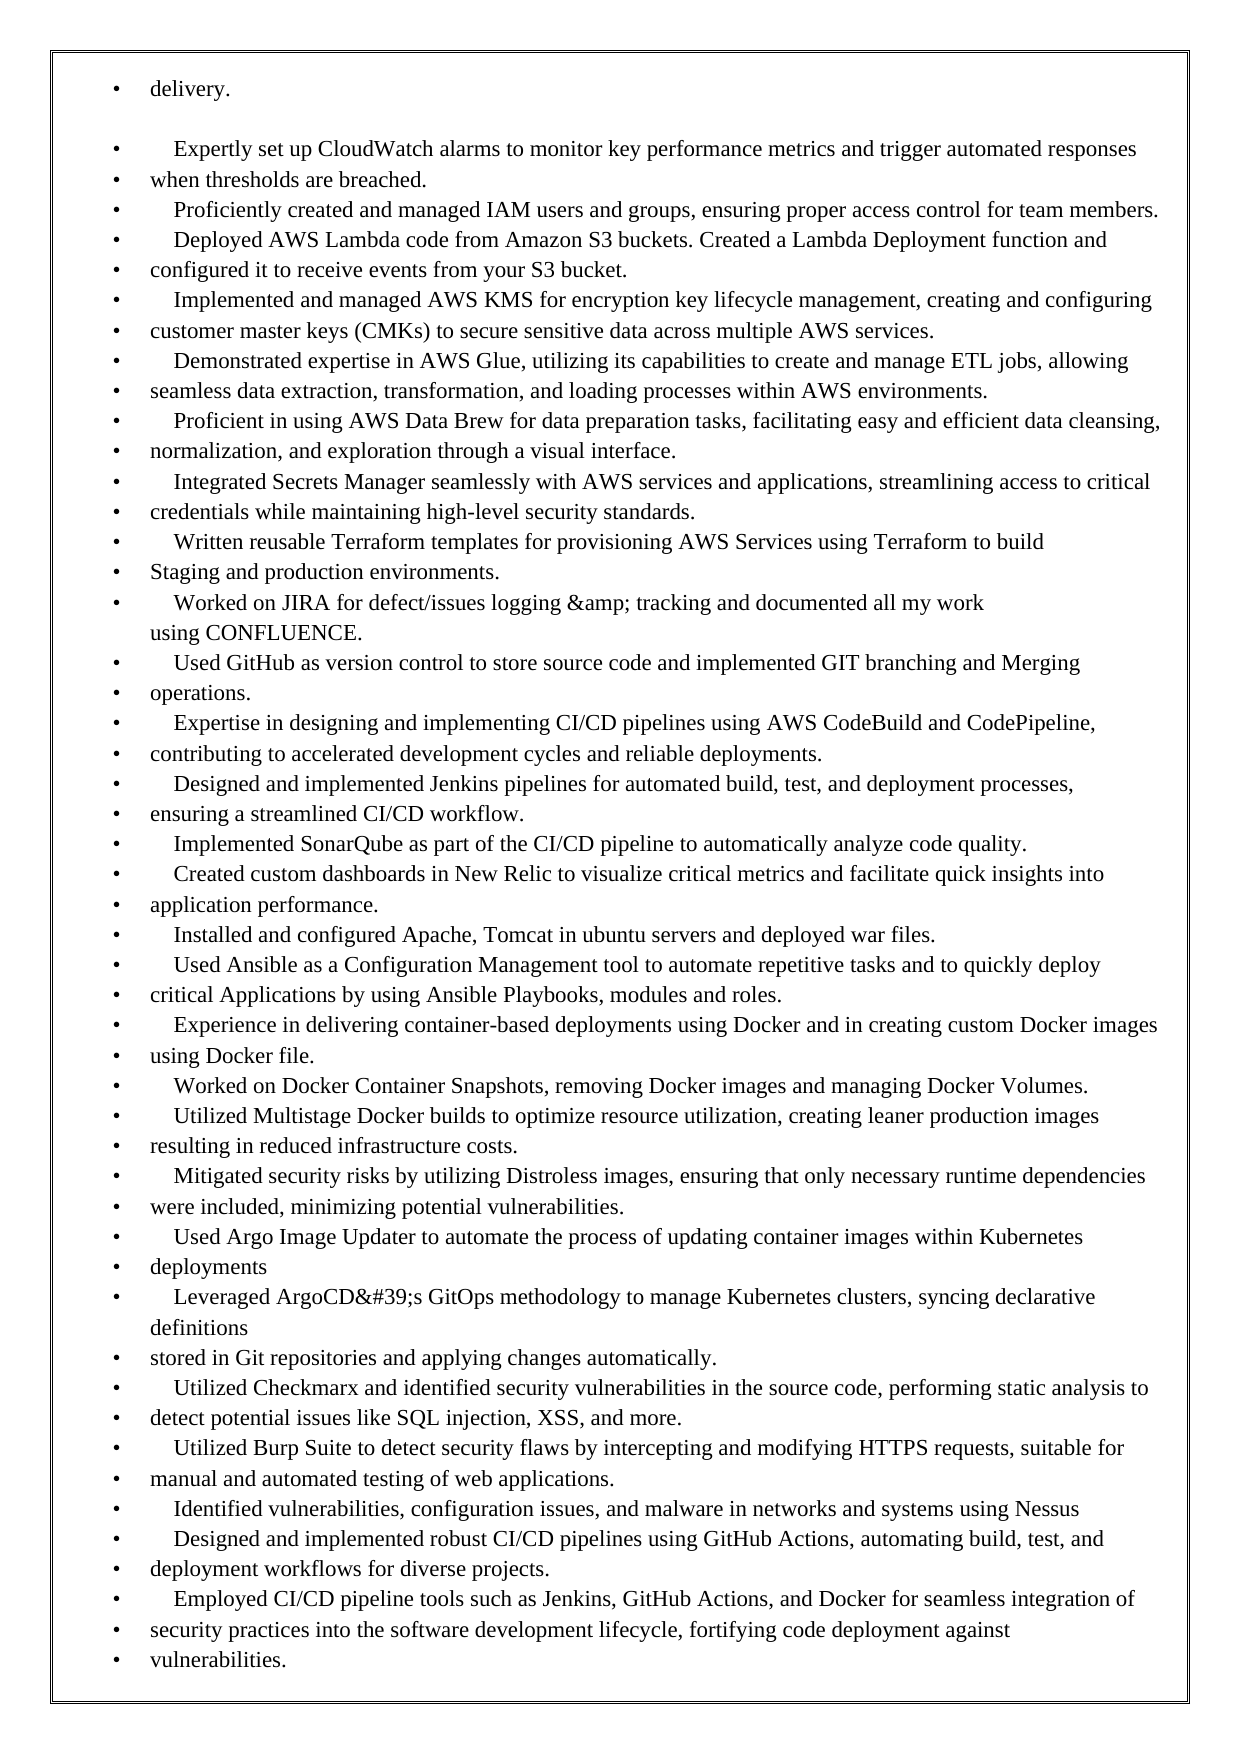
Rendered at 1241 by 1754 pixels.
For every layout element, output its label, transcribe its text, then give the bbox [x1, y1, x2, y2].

list seamless data extraction, transformation, and loading processes within AWS environments. [112, 377, 1165, 403]
list manual and automated testing of web applications. [112, 1464, 1165, 1491]
list  Leveraged ArgoCD&#39;s GitOps methodology to manage Kubernetes clusters, syncing declarative definitions [112, 1283, 1165, 1340]
list credentials while maintaining high-level security standards. [112, 498, 1165, 524]
list when thresholds are breached. [112, 166, 1165, 192]
list ensuring a streamlined CI/CD workflow. [112, 800, 1165, 826]
list  Designed and implemented robust CI/CD pipelines using GitHub Actions, automating build, test, and [112, 1525, 1165, 1551]
list detect potential issues like SQL injection, XSS, and more. [112, 1404, 1165, 1431]
list deployment workflows for diverse projects. [112, 1555, 1165, 1582]
list vulnerabilities. [112, 1646, 1165, 1672]
list  Mitigated security risks by utilizing Distroless images, ensuring that only necessary runtime dependencies [112, 1162, 1165, 1189]
list critical Applications by using Ansible Playbooks, modules and roles. [112, 981, 1165, 1008]
list security practices into the software development lifecycle, fortifying code deployment against [112, 1616, 1165, 1642]
list  Worked on Docker Container Snapshots, removing Docker images and managing Docker Volumes. [112, 1072, 1165, 1098]
list configured it to receive events from your S3 bucket. [112, 256, 1165, 283]
list were included, minimizing potential vulnerabilities. [112, 1193, 1165, 1219]
list  Installed and configured Apache, Tomcat in ubuntu servers and deployed war files. [112, 921, 1165, 947]
list  Demonstrated expertise in AWS Glue, utilizing its capabilities to create and manage ETL jobs, allowing [112, 347, 1165, 373]
list customer master keys (CMKs) to secure sensitive data across multiple AWS services. [112, 317, 1165, 343]
list resulting in reduced infrastructure costs. [112, 1132, 1165, 1159]
list  Expertise in designing and implementing CI/CD pipelines using AWS CodeBuild and CodePipeline, [112, 709, 1165, 736]
list  Utilized Burp Suite to detect security flaws by intercepting and modifying HTTPS requests, suitable for [112, 1434, 1165, 1461]
list  Created custom dashboards in New Relic to visualize critical metrics and facilitate quick insights into [112, 860, 1165, 887]
list  Experience in delivering container-based deployments using Docker and in creating custom Docker images [112, 1011, 1165, 1038]
list  Expertly set up CloudWatch alarms to monitor key performance metrics and trigger automated responses [112, 135, 1165, 162]
list  Written reusable Terraform templates for provisioning AWS Services using Terraform to build [112, 528, 1165, 554]
list stored in Git repositories and applying changes automatically. [112, 1344, 1165, 1370]
list normalization, and exploration through a visual interface. [112, 437, 1165, 464]
list  Designed and implemented Jenkins pipelines for automated build, test, and deployment processes, [112, 770, 1165, 796]
list  Integrated Secrets Manager seamlessly with AWS services and applications, streamlining access to critical [112, 468, 1165, 494]
list  Used Argo Image Updater to automate the process of updating container images within Kubernetes [112, 1223, 1165, 1249]
list delivery. [112, 75, 1165, 101]
list  Implemented SonarQube as part of the CI/CD pipeline to automatically analyze code quality. [112, 830, 1165, 857]
list  Deployed AWS Lambda code from Amazon S3 buckets. Created a Lambda Deployment function and [112, 226, 1165, 252]
list  Used GitHub as version control to store source code and implemented GIT branching and Merging [112, 649, 1165, 675]
list  Implemented and managed AWS KMS for encryption key lifecycle management, creating and configuring [112, 286, 1165, 313]
list operations. [112, 679, 1165, 706]
list Staging and production environments. [112, 558, 1165, 585]
list  Utilized Checkmarx and identified security vulnerabilities in the source code, performing static analysis to [112, 1374, 1165, 1400]
list  Employed CI/CD pipeline tools such as Jenkins, GitHub Actions, and Docker for seamless integration of [112, 1585, 1165, 1612]
list  Utilized Multistage Docker builds to optimize resource utilization, creating leaner production images [112, 1102, 1165, 1128]
list  Proficient in using AWS Data Brew for data preparation tasks, facilitating easy and efficient data cleansing, [112, 407, 1165, 434]
list  Used Ansible as a Configuration Management tool to automate repetitive tasks and to quickly deploy [112, 951, 1165, 977]
list  Identified vulnerabilities, configuration issues, and malware in networks and systems using Nessus [112, 1495, 1165, 1521]
list application performance. [112, 891, 1165, 917]
list  Proficiently created and managed IAM users and groups, ensuring proper access control for team members. [112, 196, 1165, 222]
list contributing to accelerated development cycles and reliable deployments. [112, 739, 1165, 766]
list deployments [112, 1253, 1165, 1279]
list  Worked on JIRA for defect/issues logging &amp; tracking and documented all my work using CONFLUENCE. [112, 588, 1165, 645]
list using Docker file. [112, 1042, 1165, 1068]
